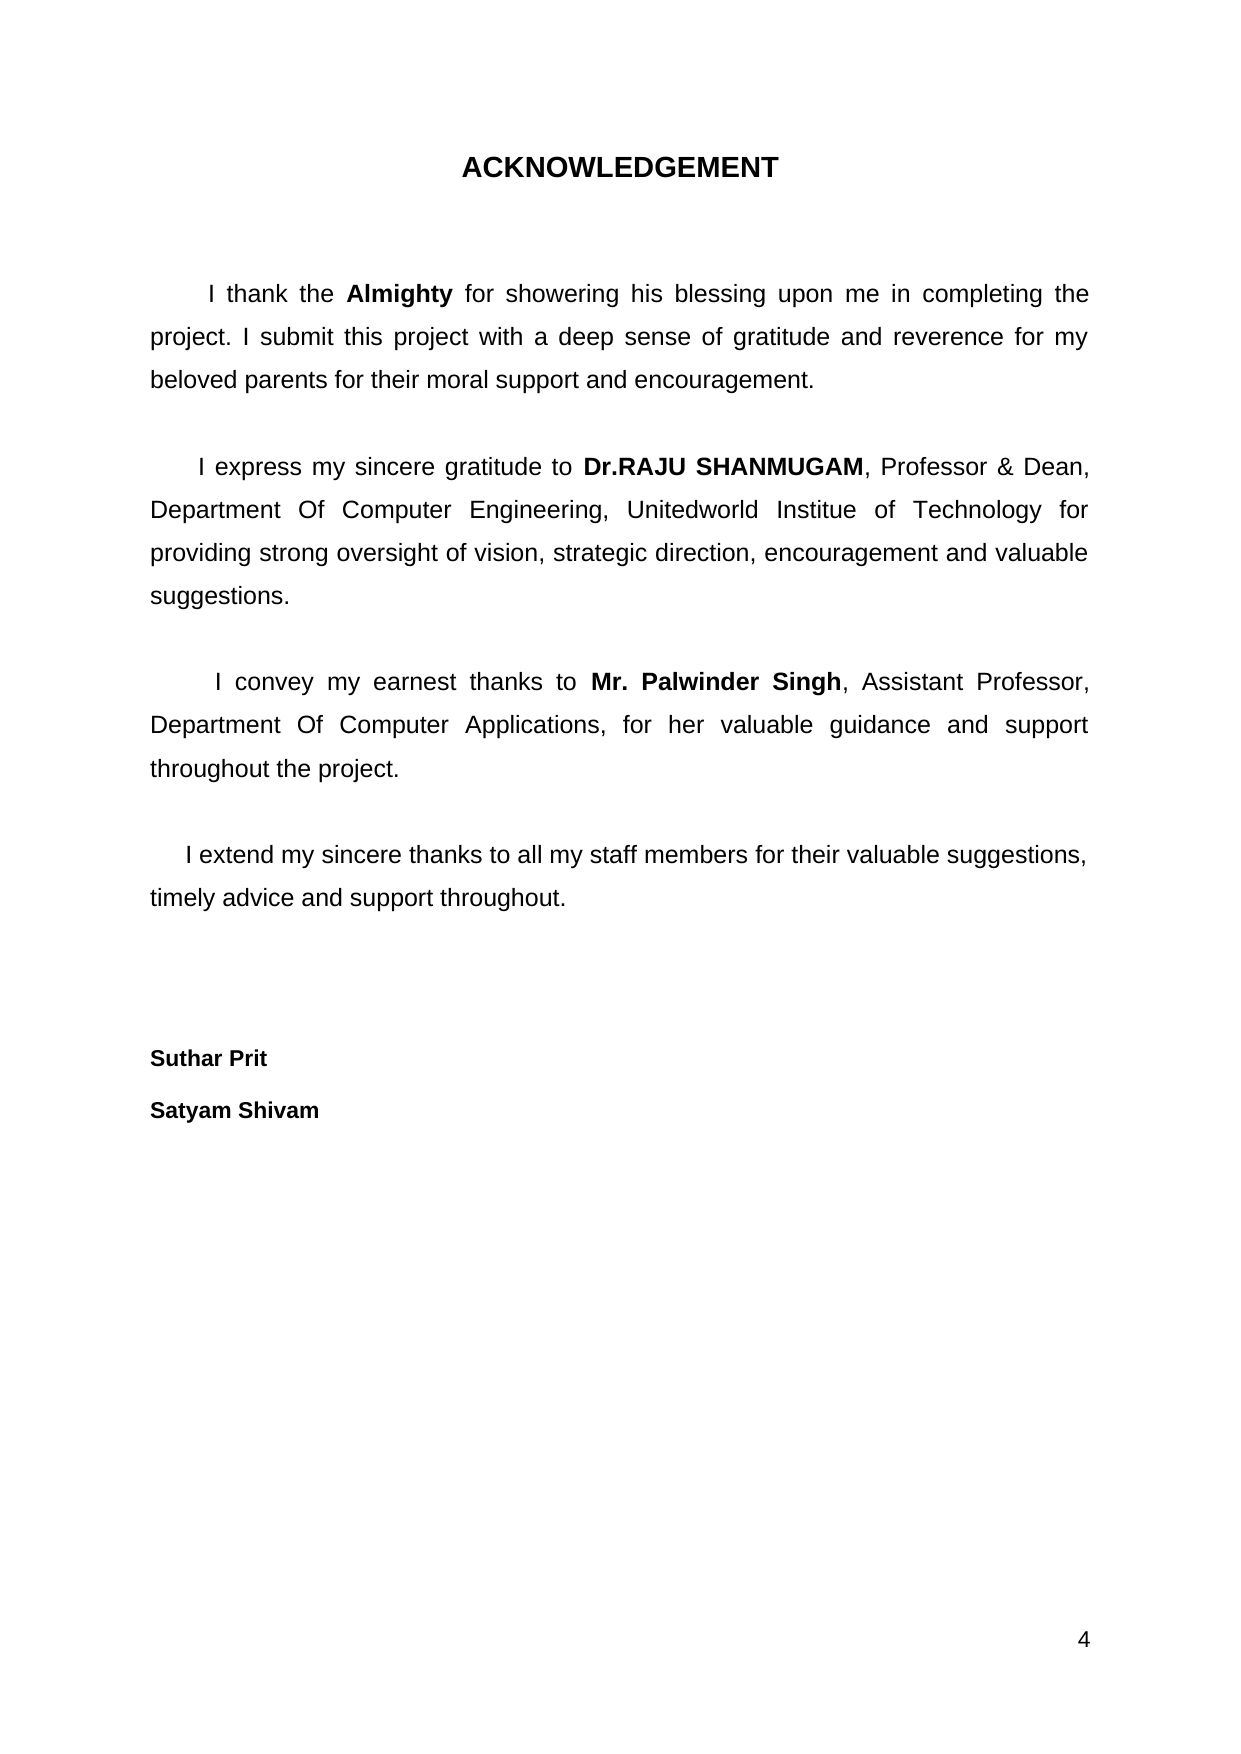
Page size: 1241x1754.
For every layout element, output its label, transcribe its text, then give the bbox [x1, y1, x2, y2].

text I convey my earnest thanks to Mr. Palwinder Singh, Assistant Professor, Department Of Computer Applications, for her valuable guidance and support throughout the project. [150, 667, 1090, 782]
text ACKNOWLEDGEMENT [150, 150, 1090, 183]
text I express my sincere gratitude to Dr.RAJU SHANMUGAM, Professor & Dean, Department Of Computer Engineering, Unitedworld Institue of Technology for providing strong oversight of vision, strategic direction, encouragement and valuable suggestions. [150, 452, 1090, 610]
list Suthar Prit [150, 1044, 1139, 1071]
text I extend my sincere thanks to all my staff members for their valuable suggestions, timely advice and support throughout. [150, 840, 1090, 912]
text I thank the Almighty for showering his blessing upon me in completing the project. I submit this project with a deep sense of gratitude and reverence for my beloved parents for their moral support and encouragement. [150, 279, 1090, 394]
list Satyam Shivam [150, 1097, 1139, 1124]
